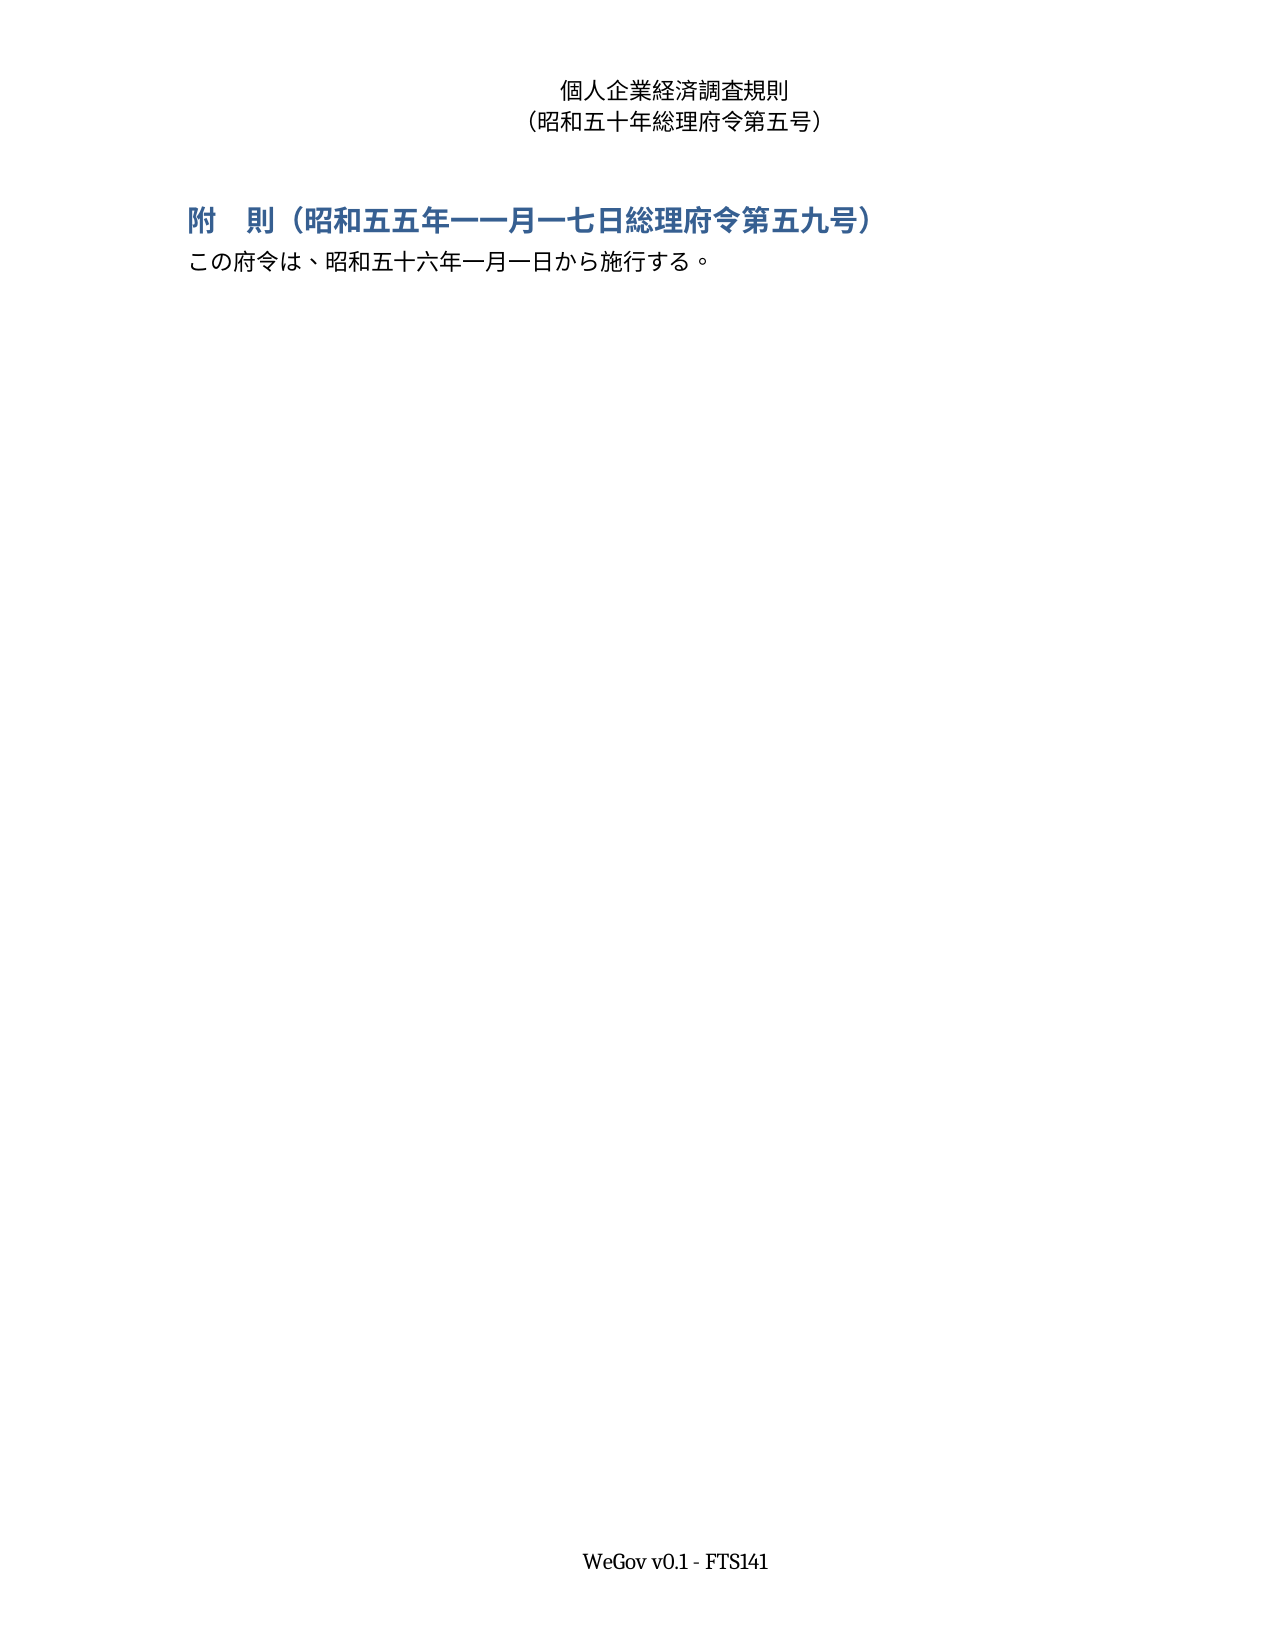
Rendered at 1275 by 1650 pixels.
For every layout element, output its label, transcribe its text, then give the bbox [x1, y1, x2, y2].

subtitle 附 則（昭和五五年一一月一七日総理府令第五九号） [187, 200, 1087, 240]
text この府令は、昭和五十六年一月一日から施行する。 [187, 246, 1087, 277]
